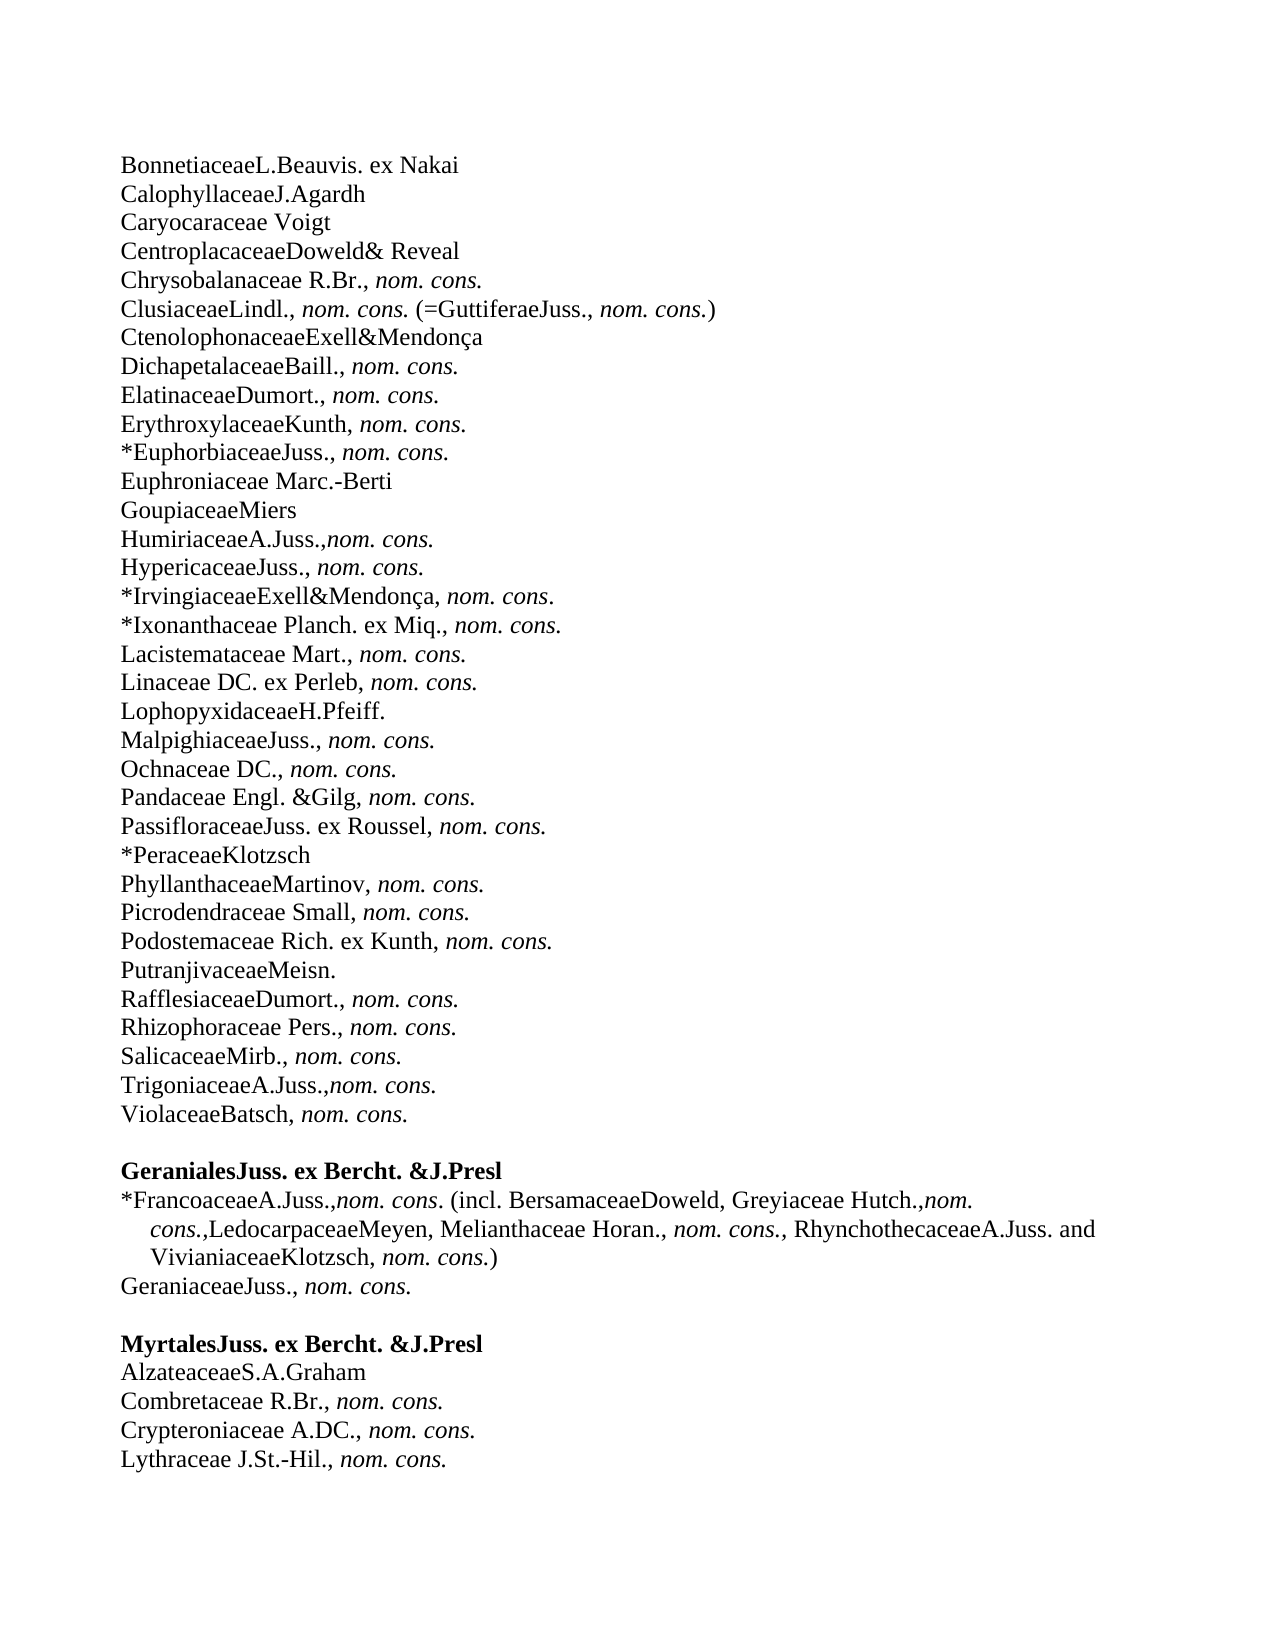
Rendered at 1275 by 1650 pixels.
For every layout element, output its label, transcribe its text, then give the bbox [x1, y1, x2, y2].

text RafflesiaceaeDumort., nom. cons. [120, 984, 1125, 1012]
text Podostemaceae Rich. ex Kunth, nom. cons. [120, 926, 1125, 955]
text GeranialesJuss. ex Bercht. &J.Presl [120, 1156, 1125, 1185]
text Rhizophoraceae Pers., nom. cons. [120, 1012, 1125, 1041]
text AlzateaceaeS.A.Graham [120, 1357, 1125, 1386]
text *FrancoaceaeA.Juss.,nom. cons. (incl. BersamaceaeDoweld, Greyiaceae Hutch.,nom. cons.,LedocarpaceaeMeyen, Melianthaceae Horan., nom. cons., RhynchothecaceaeA.Juss. and VivianiaceaeKlotzsch, nom. cons.) [120, 1185, 1125, 1271]
text *IrvingiaceaeExell&Mendonça, nom. cons. [120, 581, 1125, 610]
text LophopyxidaceaeH.Pfeiff. [120, 696, 1125, 725]
text Caryocaraceae Voigt [120, 207, 1125, 236]
text MyrtalesJuss. ex Bercht. &J.Presl [120, 1329, 1125, 1357]
text Linaceae DC. ex Perleb, nom. cons. [120, 667, 1125, 696]
text HypericaceaeJuss., nom. cons. [120, 552, 1125, 581]
text GoupiaceaeMiers [120, 495, 1125, 524]
text GeraniaceaeJuss., nom. cons. [120, 1271, 1125, 1300]
text HumiriaceaeA.Juss.,nom. cons. [120, 524, 1125, 552]
text Lythraceae J.St.-Hil., nom. cons. [120, 1444, 1125, 1472]
text Chrysobalanaceae R.Br., nom. cons. [120, 265, 1125, 294]
text BonnetiaceaeL.Beauvis. ex Nakai [120, 150, 1125, 179]
text SalicaceaeMirb., nom. cons. [120, 1041, 1125, 1070]
text ClusiaceaeLindl., nom. cons. (=GuttiferaeJuss., nom. cons.) [120, 294, 1125, 322]
text DichapetalaceaeBaill., nom. cons. [120, 351, 1125, 380]
text Euphroniaceae Marc.-Berti [120, 466, 1125, 495]
text CtenolophonaceaeExell&Mendonça [120, 322, 1125, 351]
text Lacistemataceae Mart., nom. cons. [120, 639, 1125, 667]
text CalophyllaceaeJ.Agardh [120, 179, 1125, 207]
text Picrodendraceae Small, nom. cons. [120, 897, 1125, 926]
text ElatinaceaeDumort., nom. cons. [120, 380, 1125, 409]
text ErythroxylaceaeKunth, nom. cons. [120, 409, 1125, 437]
text Crypteroniaceae A.DC., nom. cons. [120, 1415, 1125, 1444]
text PutranjivaceaeMeisn. [120, 955, 1125, 984]
text Combretaceae R.Br., nom. cons. [120, 1386, 1125, 1415]
text PassifloraceaeJuss. ex Roussel, nom. cons. [120, 811, 1125, 840]
text *EuphorbiaceaeJuss., nom. cons. [120, 437, 1125, 466]
text TrigoniaceaeA.Juss.,nom. cons. [120, 1070, 1125, 1099]
text Ochnaceae DC., nom. cons. [120, 754, 1125, 782]
text Pandaceae Engl. &Gilg, nom. cons. [120, 782, 1125, 811]
text ViolaceaeBatsch, nom. cons. [120, 1099, 1125, 1127]
text PhyllanthaceaeMartinov, nom. cons. [120, 869, 1125, 897]
text *Ixonanthaceae Planch. ex Miq., nom. cons. [120, 610, 1125, 639]
text *PeraceaeKlotzsch [120, 840, 1125, 869]
text CentroplacaceaeDoweld& Reveal [120, 236, 1125, 265]
text MalpighiaceaeJuss., nom. cons. [120, 725, 1125, 754]
